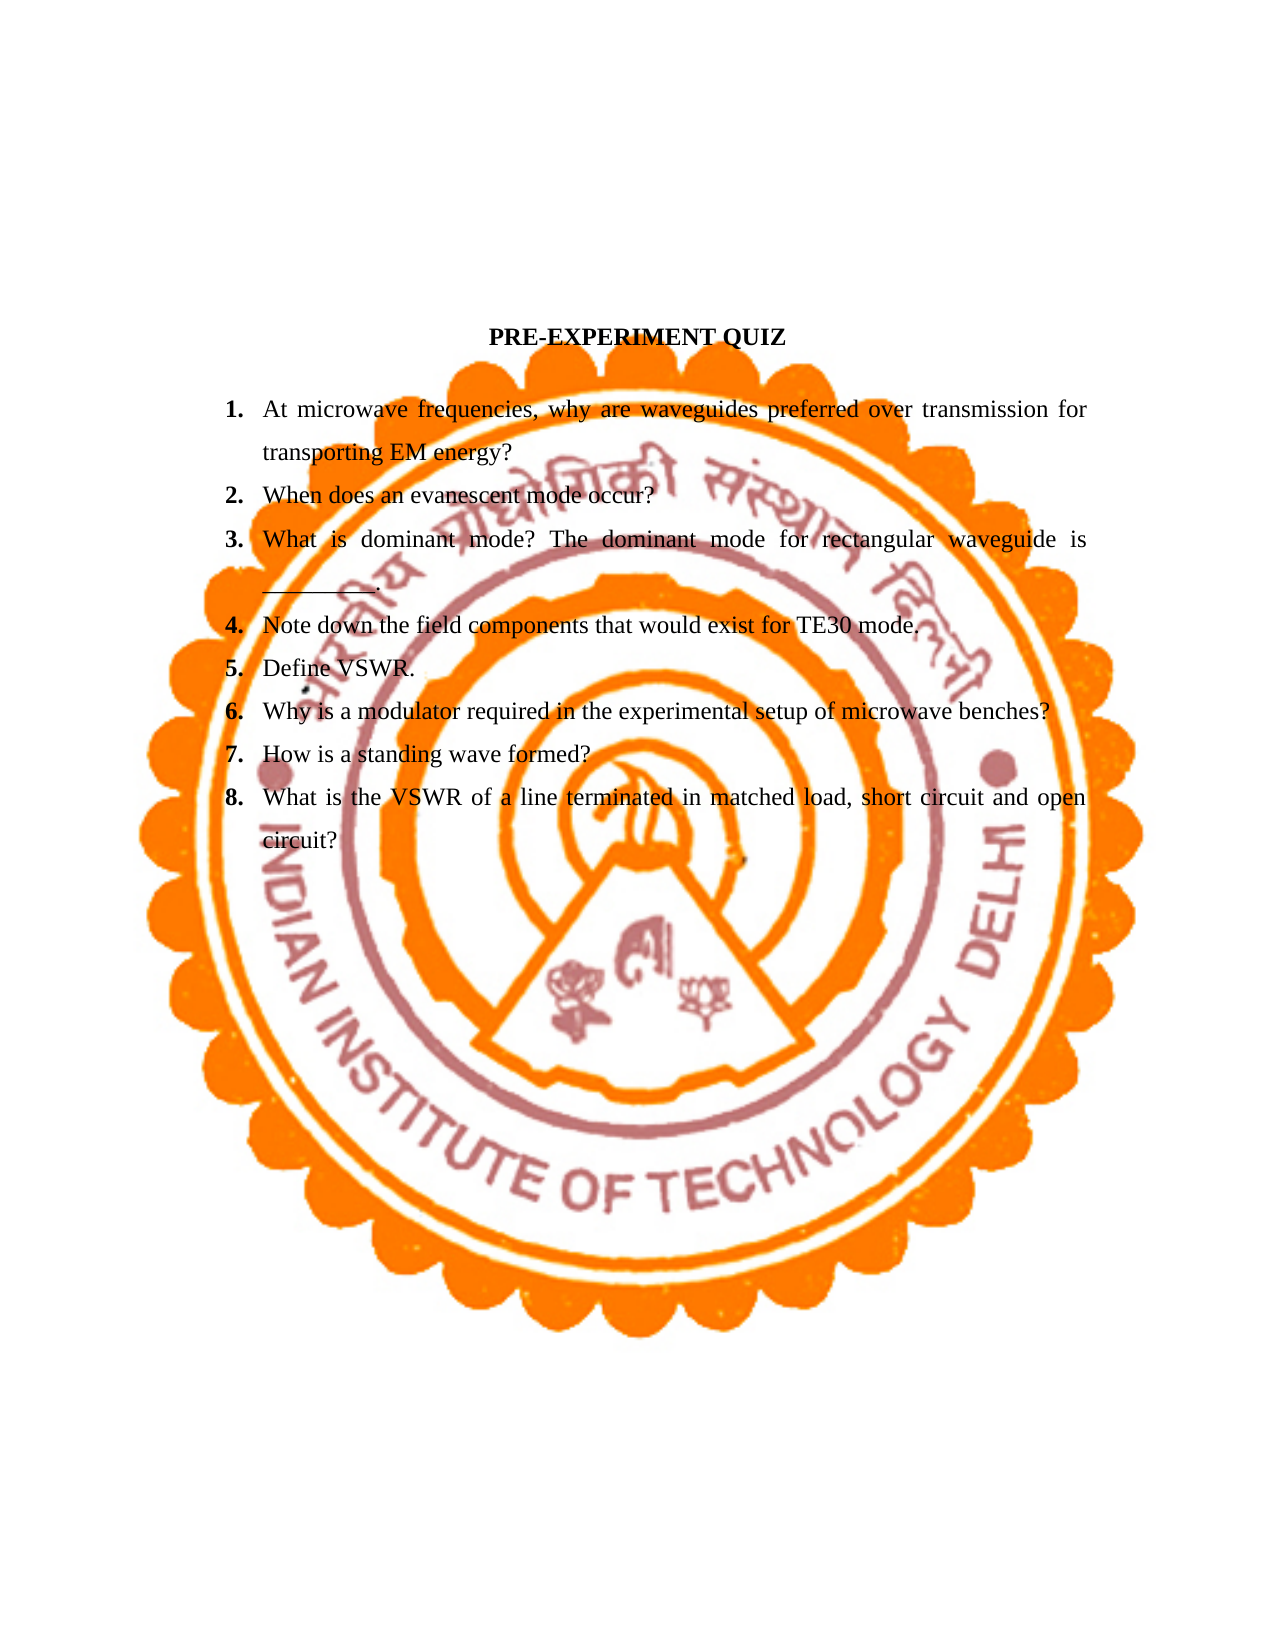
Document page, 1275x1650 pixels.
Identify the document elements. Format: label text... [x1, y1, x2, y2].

list What is the VSWR of a line terminated in matched load, short circuit and open circuit? [225, 782, 1087, 854]
list Note down the field components that would exist for TE30 mode. [225, 610, 1087, 639]
list Define VSWR. [225, 653, 1087, 682]
list At microwave frequencies, why are waveguides preferred over transmission for transporting EM energy? [225, 394, 1087, 466]
text PRE-EXPERIMENT QUIZ [187, 322, 1087, 351]
list How is a standing wave formed? [225, 739, 1087, 768]
list Why is a modulator required in the experimental setup of microwave benches? [225, 696, 1087, 725]
list What is dominant mode? The dominant mode for rectangular waveguide is _________. [225, 524, 1087, 596]
picture [75, 252, 1201, 1398]
list When does an evanescent mode occur? [225, 481, 1087, 509]
